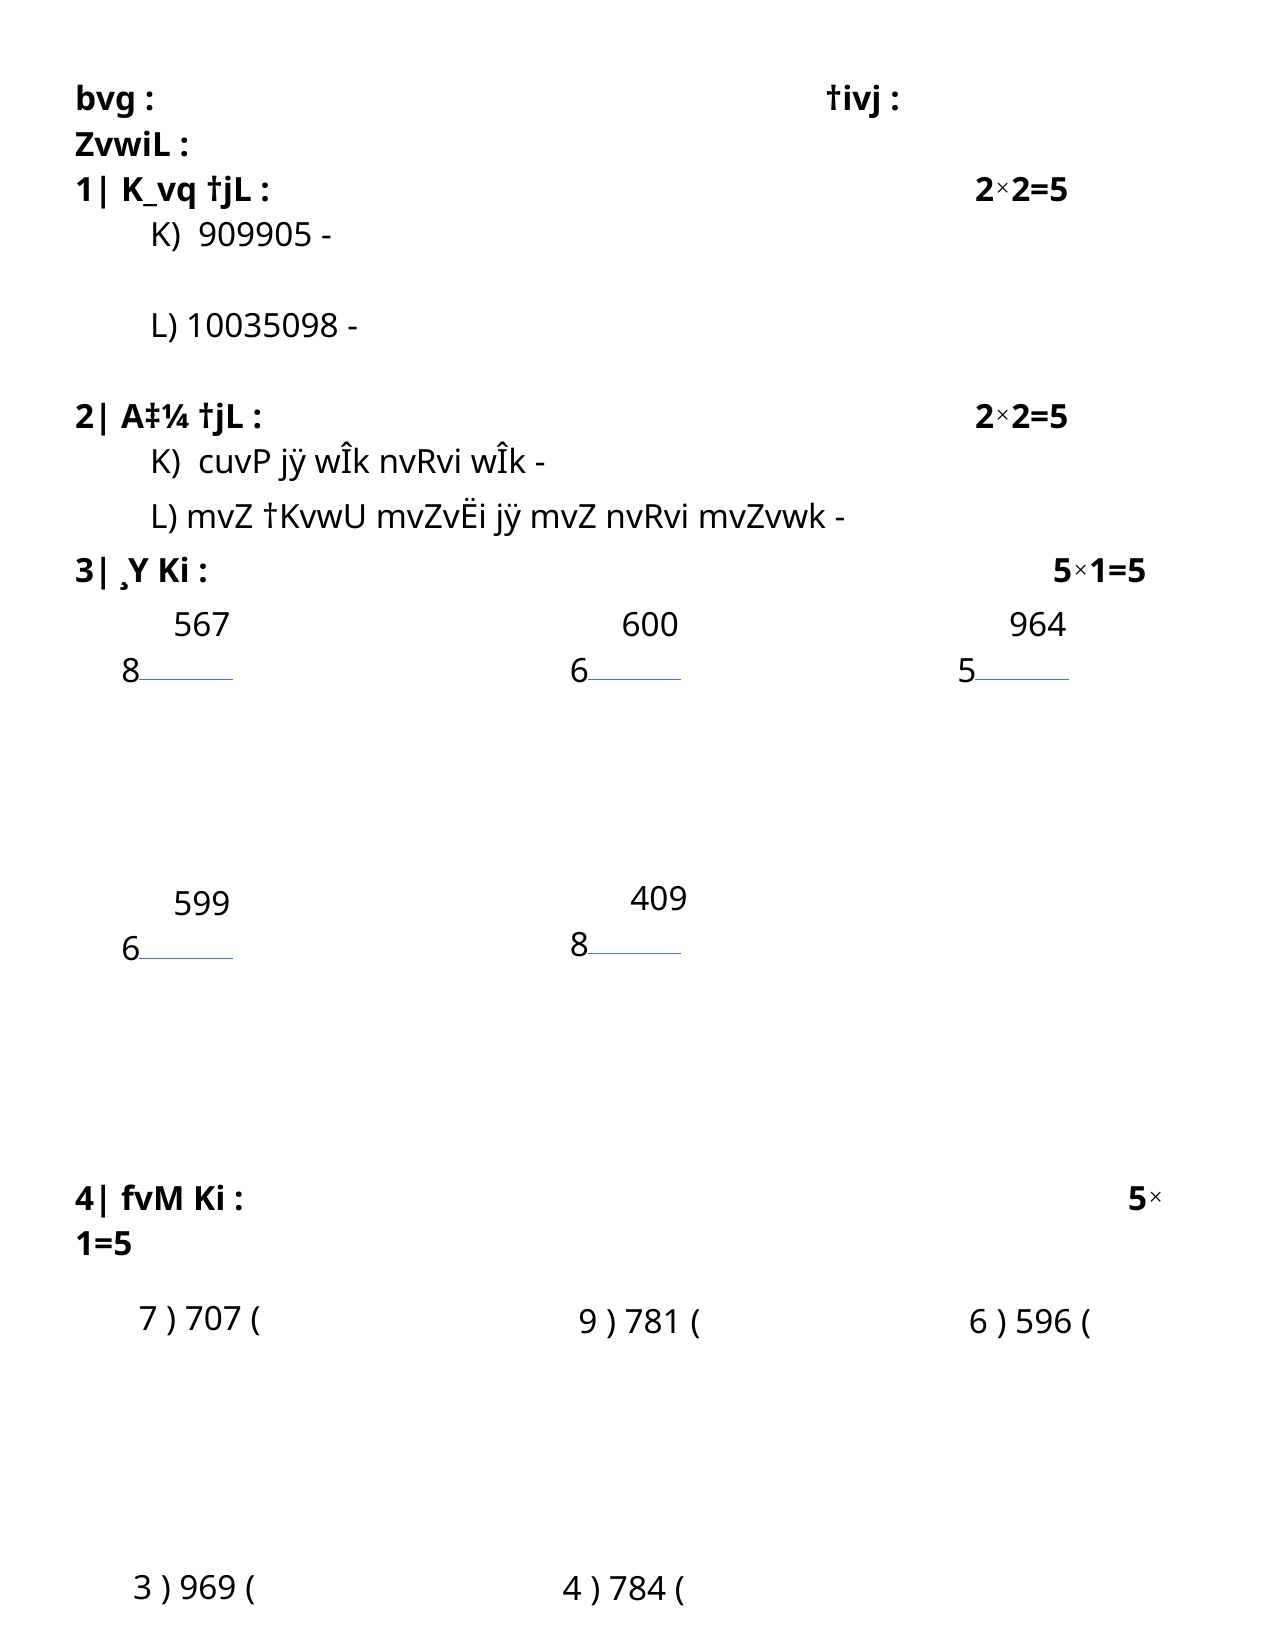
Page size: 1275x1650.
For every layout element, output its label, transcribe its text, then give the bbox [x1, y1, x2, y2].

text 3| ¸Y Ki : 51=5 [75, 547, 1200, 593]
text 2| A‡¼ †jL : 22=5 [75, 393, 1200, 438]
text K) 909905 - [75, 211, 1200, 257]
text L) mvZ †KvwU mvZvËi jÿ mvZ nvRvi mvZvwk - [75, 493, 1200, 538]
text L) 10035098 - [75, 302, 1200, 347]
text 1| K_vq †jL : 22=5 [75, 166, 1200, 211]
text bvg : †ivj : ZvwiL : [75, 75, 1200, 166]
text 4| fvM Ki : 51=5 [75, 1174, 1200, 1265]
text K) cuvP jÿ wÎk nvRvi wÎk - [75, 438, 1200, 484]
